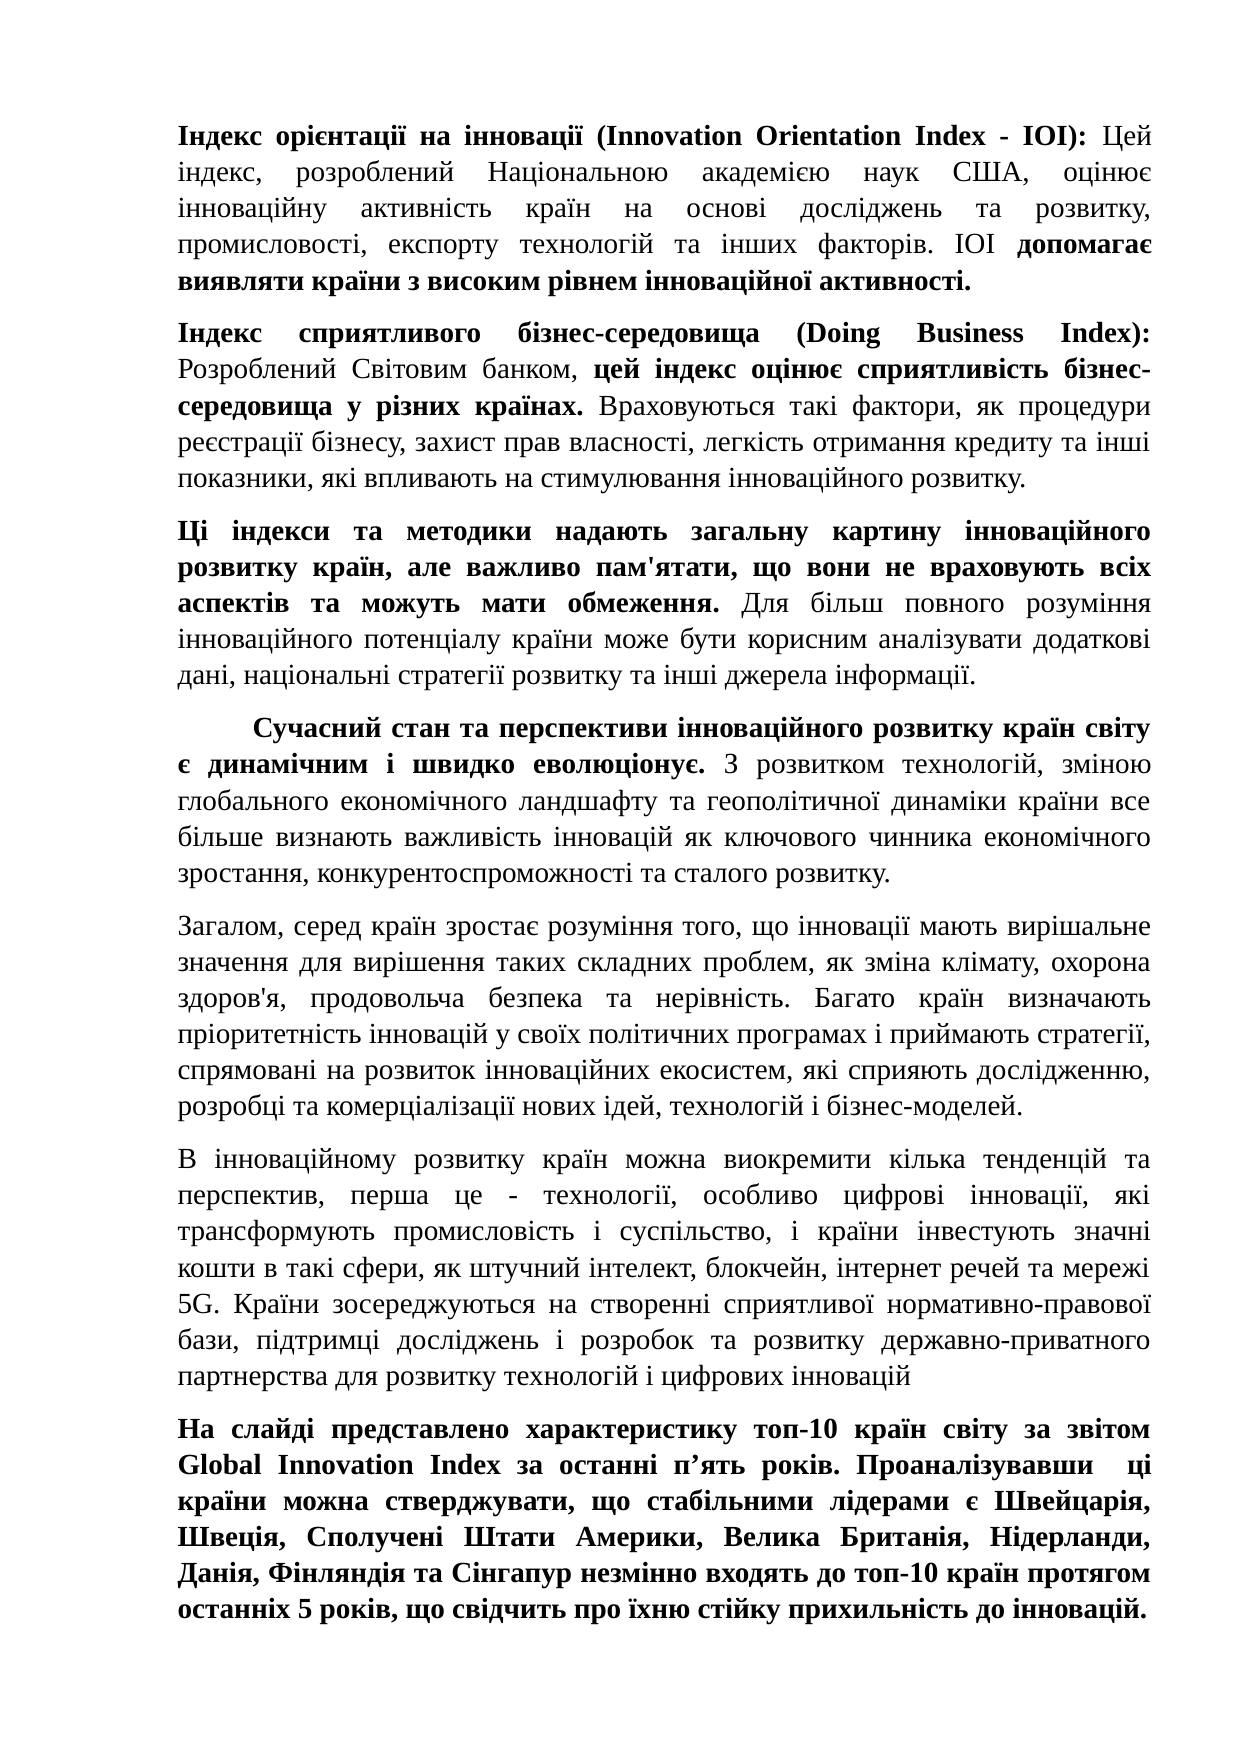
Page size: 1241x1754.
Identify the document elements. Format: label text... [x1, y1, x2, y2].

text Сучасний стан та перспективи інноваційного розвитку країн світу є динамічним і швидко еволюціонує. З розвитком технологій, зміною глобального економічного ландшафту та геополітичної динаміки країни все більше визнають важливість інновацій як ключового чинника економічного зростання, конкурентоспроможності та сталого розвитку. [177, 710, 1152, 888]
text Загалом, серед країн зростає розуміння того, що інновації мають вирішальне значення для вирішення таких складних проблем, як зміна клімату, охорона здоров'я, продовольча безпека та нерівність. Багато країн визначають пріоритетність інновацій у своїх політичних програмах і приймають стратегії, спрямовані на розвиток інноваційних екосистем, які сприяють дослідженню, розробці та комерціалізації нових ідей, технологій і бізнес-моделей. [177, 908, 1152, 1122]
text Індекс орієнтації на інновації (Innovation Orientation Index - IOI): Цей індекс, розроблений Національною академією наук США, оцінює інноваційну активність країн на основі досліджень та розвитку, промисловості, експорту технологій та інших факторів. IOI допомагає виявляти країни з високим рівнем інноваційної активності. [177, 118, 1152, 296]
text Ці індекси та методики надають загальну картину інноваційного розвитку країн, але важливо пам'ятати, що вони не враховують всіх аспектів та можуть мати обмеження. Для більш повного розуміння інноваційного потенціалу країни може бути корисним аналізувати додаткові дані, національні стратегії розвитку та інші джерела інформації. [177, 513, 1152, 691]
text Індекс сприятливого бізнес-середовища (Doing Business Index): Розроблений Світовим банком, цей індекс оцінює сприятливість бізнес-середовища у різних країнах. Враховуються такі фактори, як процедури реєстрації бізнесу, захист прав власності, легкість отримання кредиту та інші показники, які впливають на стимулювання інноваційного розвитку. [177, 316, 1152, 494]
text На слайді представлено характеристику топ-10 країн світу за звітом Global Innovation Index за останні п’ять років. Проаналізувавши ці країни можна стверджувати, що стабільними лідерами є Швейцарія, Швеція, Сполучені Штати Америки, Велика Британія, Нідерланди, Данія, Фінляндія та Сінгапур незмінно входять до топ-10 країн протягом останніх 5 років, що свідчить про їхню стійку прихильність до інновацій. [177, 1411, 1152, 1625]
text В інноваційному розвитку країн можна виокремити кілька тенденцій та перспектив, перша це - технології, особливо цифрові інновації, які трансформують промисловість і суспільство, і країни інвестують значні кошти в такі сфери, як штучний інтелект, блокчейн, інтернет речей та мережі 5G. Країни зосереджуються на створенні сприятливої нормативно-правової бази, підтримці досліджень і розробок та розвитку державно-приватного партнерства для розвитку технологій і цифрових інновацій [177, 1141, 1152, 1392]
